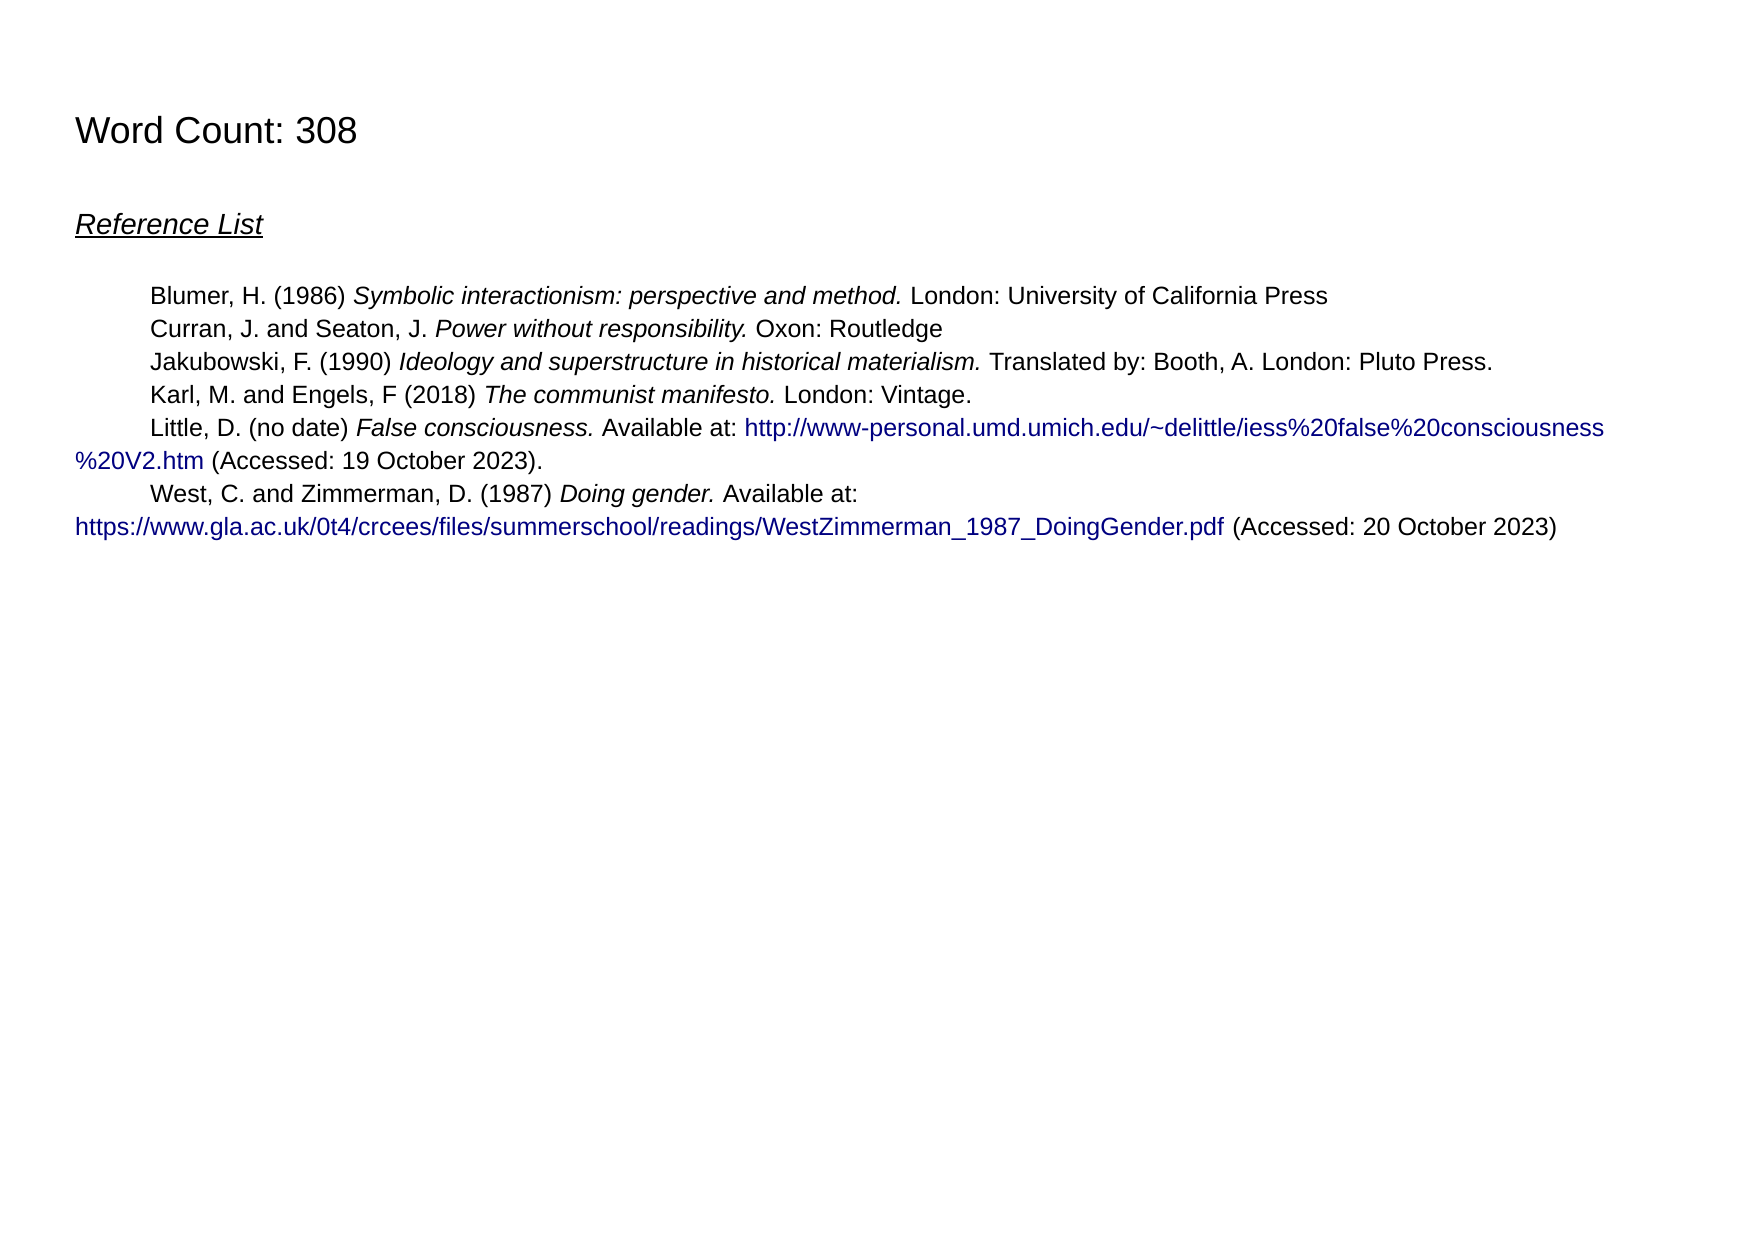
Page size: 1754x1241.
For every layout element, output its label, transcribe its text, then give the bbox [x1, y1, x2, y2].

list West, C. and Zimmerman, D. (1987) Doing gender. Available at: https://www.gla.ac.uk/0t4/crcees/files/summerschool/readings/WestZimmerman_1987_DoingGender.pdf (Accessed: 20 October 2023) [75, 479, 1679, 541]
list Little, D. (no date) False consciousness. Available at: http://www-personal.umd.umich.edu/~delittle/iess%20false%20consciousness%20V2.htm (Accessed: 19 October 2023). [75, 413, 1679, 475]
list Blumer, H. (1986) Symbolic interactionism: perspective and method. London: University of California Press [75, 281, 1679, 310]
list Curran, J. and Seaton, J. Power without responsibility. Oxon: Routledge [75, 314, 1679, 343]
list Word Count: 308 [75, 108, 1679, 151]
list Jakubowski, F. (1990) Ideology and superstructure in historical materialism. Translated by: Booth, A. London: Pluto Press. [75, 347, 1679, 376]
list Reference List [75, 207, 1679, 241]
list Karl, M. and Engels, F (2018) The communist manifesto. London: Vintage. [75, 380, 1679, 409]
